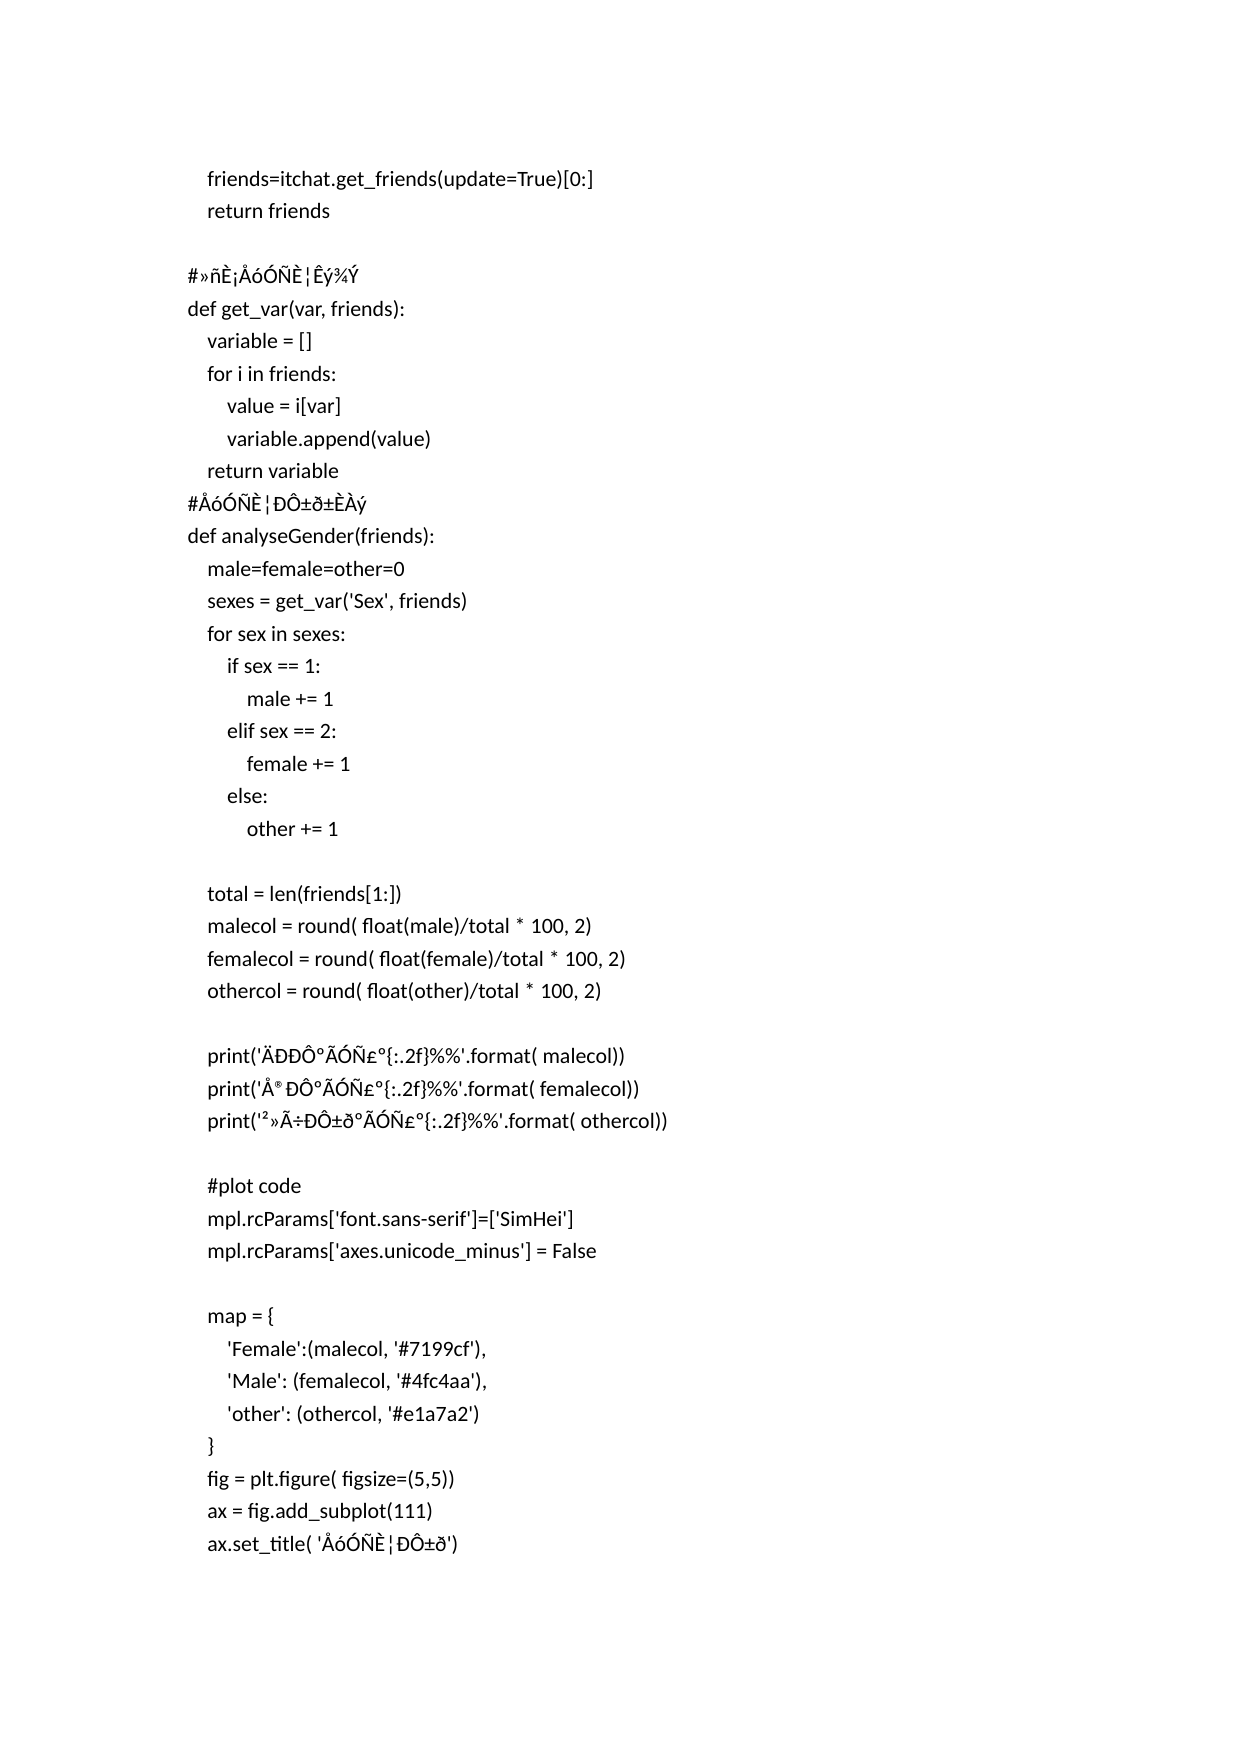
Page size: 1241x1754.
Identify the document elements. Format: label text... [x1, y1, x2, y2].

list #»ñÈ¡ÅóÓÑÈ¦Êý¾Ý [187, 259, 1053, 292]
list for sex in sexes: [187, 617, 1053, 649]
list variable.append(value) [187, 422, 1053, 454]
list variable = [] [187, 324, 1053, 357]
list 'other': (othercol, '#e1a7a2') [187, 1397, 1053, 1429]
list elif sex == 2: [187, 714, 1053, 747]
list male=female=other=0 [187, 552, 1053, 584]
list mpl.rcParams['font.sans-serif']=['SimHei'] [187, 1202, 1053, 1234]
list print('²»Ã÷ÐÔ±ðºÃÓÑ£º{:.2f}%%'.format( othercol)) [187, 1104, 1053, 1137]
list for i in friends: [187, 357, 1053, 389]
list friends=itchat.get_friends(update=True)[0:] [187, 162, 1053, 194]
list sexes = get_var('Sex', friends) [187, 584, 1053, 617]
list #ÅóÓÑÈ¦ÐÔ±ð±ÈÀý [187, 487, 1053, 519]
list male += 1 [187, 682, 1053, 714]
list } [187, 1429, 1053, 1462]
list value = i[var] [187, 389, 1053, 422]
list other += 1 [187, 812, 1053, 844]
list map = { [187, 1299, 1053, 1332]
list return friends [187, 194, 1053, 227]
list femalecol = round( float(female)/total * 100, 2) [187, 942, 1053, 974]
list if sex == 1: [187, 649, 1053, 682]
list 'Male': (femalecol, '#4fc4aa'), [187, 1364, 1053, 1397]
list def get_var(var, friends): [187, 292, 1053, 324]
list ax = fig.add_subplot(111) [187, 1494, 1053, 1527]
list female += 1 [187, 747, 1053, 779]
list print('ÄÐÐÔºÃÓÑ£º{:.2f}%%'.format( malecol)) [187, 1039, 1053, 1072]
list total = len(friends[1:]) [187, 877, 1053, 909]
list else: [187, 779, 1053, 812]
list #plot code [187, 1169, 1053, 1202]
list return variable [187, 454, 1053, 487]
list def analyseGender(friends): [187, 519, 1053, 552]
list othercol = round( float(other)/total * 100, 2) [187, 974, 1053, 1007]
list fig = plt.figure( figsize=(5,5)) [187, 1462, 1053, 1494]
list print('Å®ÐÔºÃÓÑ£º{:.2f}%%'.format( femalecol)) [187, 1072, 1053, 1104]
list 'Female':(malecol, '#7199cf'), [187, 1332, 1053, 1364]
list mpl.rcParams['axes.unicode_minus'] = False [187, 1234, 1053, 1267]
list ax.set_title( 'ÅóÓÑÈ¦ÐÔ±ð') [187, 1527, 1053, 1559]
list malecol = round( float(male)/total * 100, 2) [187, 909, 1053, 942]
